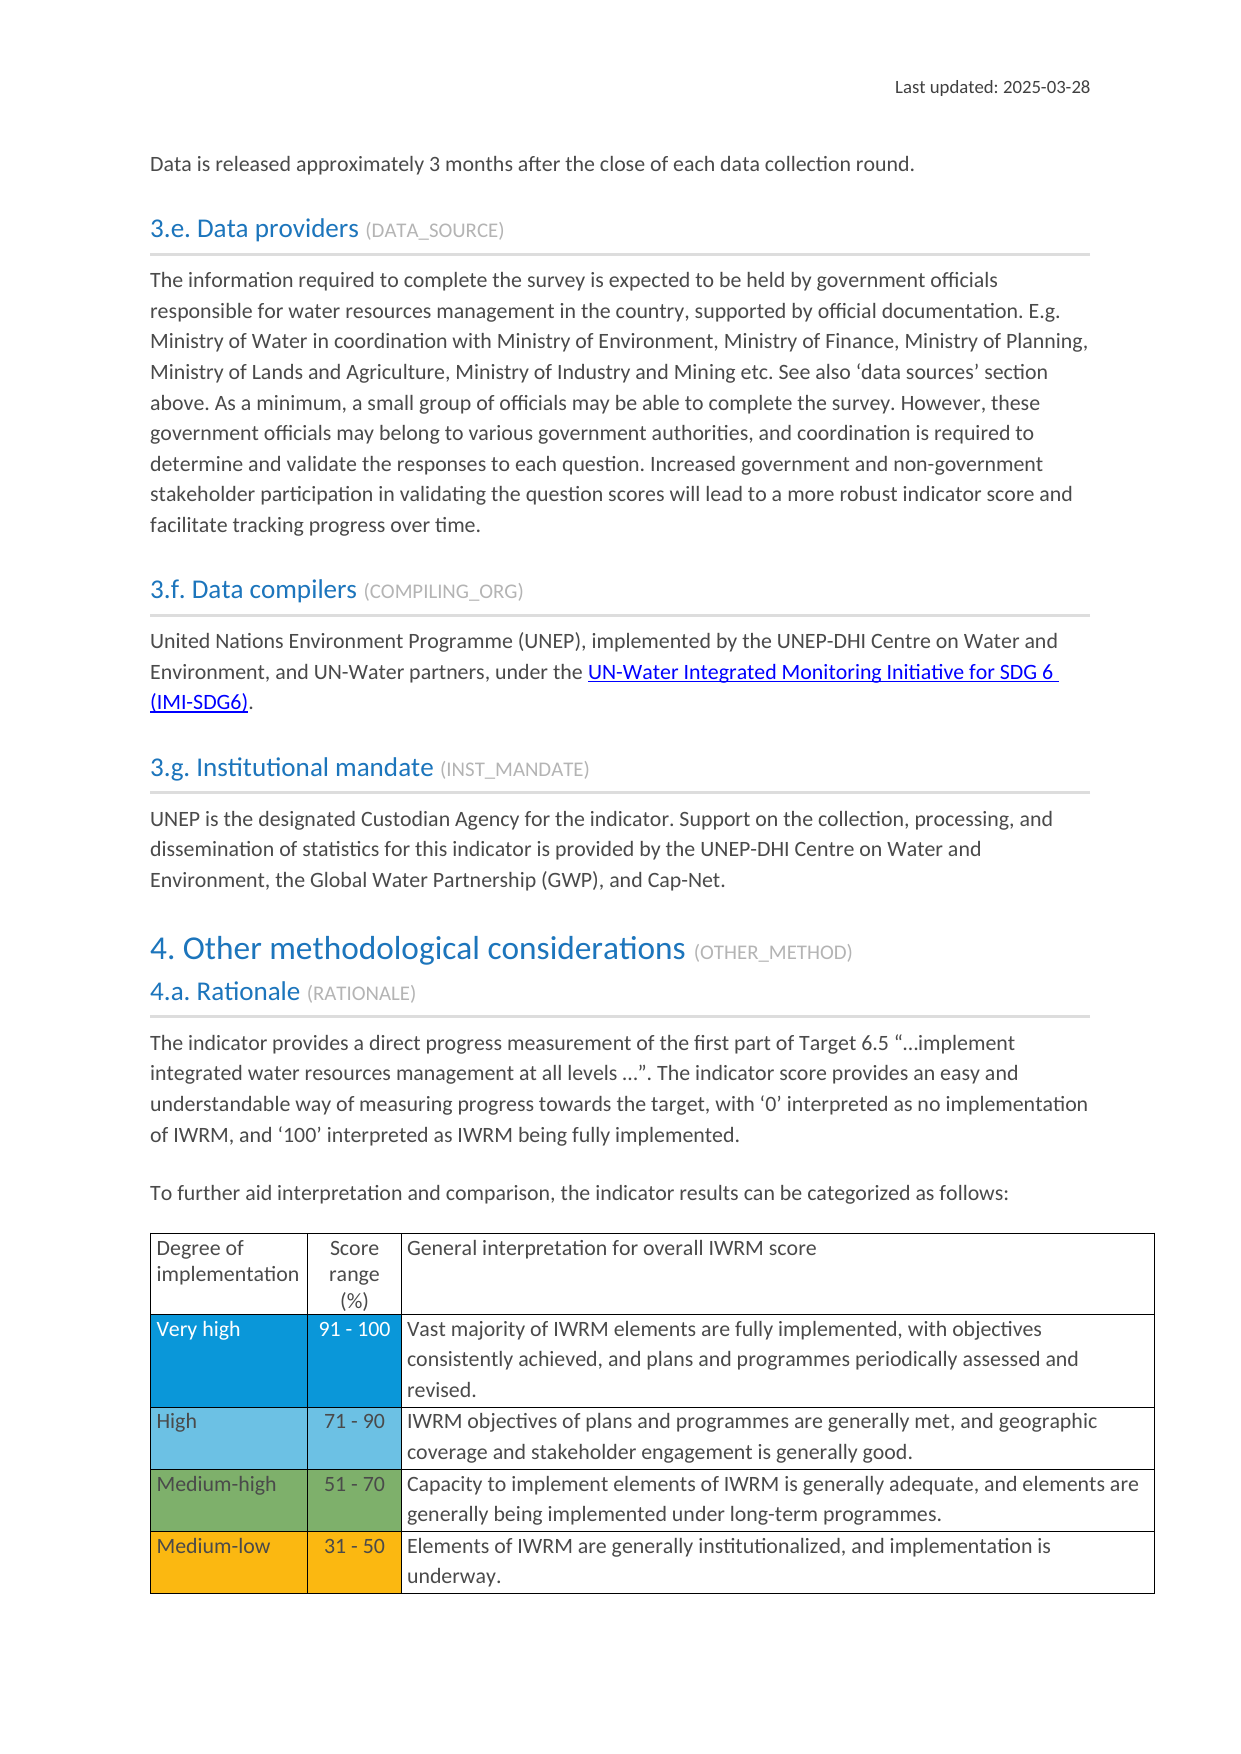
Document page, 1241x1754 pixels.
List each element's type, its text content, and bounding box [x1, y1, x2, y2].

table_cell Vast majority of IWRM elements are fully implemented, with objectives consistently achieved, and plans and programmes periodically assessed and revised. [402, 1315, 1154, 1407]
text The information required to complete the survey is expected to be held by government officials responsible for water resources management in the country, supported by official documentation. E.g. Ministry of Water in coordination with Ministry of Environment, Ministry of Finance, Ministry of Planning, Ministry of Lands and Agriculture, Ministry of Industry and Mining etc. See also ‘data sources’ section above. As a minimum, a small group of officials may be able to complete the survey. However, these government officials may belong to various government authorities, and coordination is required to determine and validate the responses to each question. Increased government and non-government stakeholder participation in validating the question scores will lead to a more robust indicator score and facilitate tracking progress over time. [150, 266, 1090, 538]
table_cell IWRM objectives of plans and programmes are generally met, and geographic coverage and stakeholder engagement is generally good. [402, 1408, 1154, 1469]
table_header Score range (%) [308, 1234, 401, 1314]
text The indicator provides a direct progress measurement of the first part of Target 6.5 “…implement integrated water resources management at all levels …”. The indicator score provides an easy and understandable way of measuring progress towards the target, with ‘0’ interpreted as no implementation of IWRM, and ‘100’ interpreted as IWRM being fully implemented. [150, 1029, 1090, 1147]
table_cell Elements of IWRM are generally institutionalized, and implementation is underway. [402, 1532, 1154, 1593]
text 4.a. Rationale (RATIONALE) [150, 974, 1090, 1015]
text 4. Other methodological considerations (OTHER_METHOD) [150, 927, 1090, 968]
table_header General interpretation for overall IWRM score [402, 1234, 1154, 1314]
table_cell Very high [151, 1315, 307, 1407]
table_cell 91 - 100 [308, 1315, 401, 1407]
table_cell Capacity to implement elements of IWRM is generally adequate, and elements are generally being implemented under long-term programmes. [402, 1470, 1154, 1531]
table_cell High [151, 1408, 307, 1469]
text To further aid interpretation and comparison, the indicator results can be categorized as follows: [150, 1179, 1090, 1206]
table_cell Medium-high [151, 1470, 307, 1531]
table_cell 71 - 90 [308, 1408, 401, 1469]
text 3.e. Data providers (DATA_SOURCE) [150, 211, 1090, 253]
text 3.g. Institutional mandate (INST_MANDATE) [150, 750, 1090, 791]
table_cell 51 - 70 [308, 1470, 401, 1531]
text UNEP is the designated Custodian Agency for the indicator. Support on the collection, processing, and dissemination of statistics for this indicator is provided by the UNEP-DHI Centre on Water and Environment, the Global Water Partnership (GWP), and Cap-Net. [150, 805, 1090, 893]
text United Nations Environment Programme (UNEP), implemented by the UNEP-DHI Centre on Water and Environment, and UN-Water partners, under the UN-Water Integrated Monitoring Initiative for SDG 6 (IMI-SDG6). [150, 627, 1090, 715]
text 3.f. Data compilers (COMPILING_ORG) [150, 572, 1090, 614]
table_cell 31 - 50 [308, 1532, 401, 1593]
text Data is released approximately 3 months after the close of each data collection round. [150, 150, 1090, 177]
table_header Degree of implementation [151, 1234, 307, 1314]
table_cell Medium-low [151, 1532, 307, 1593]
